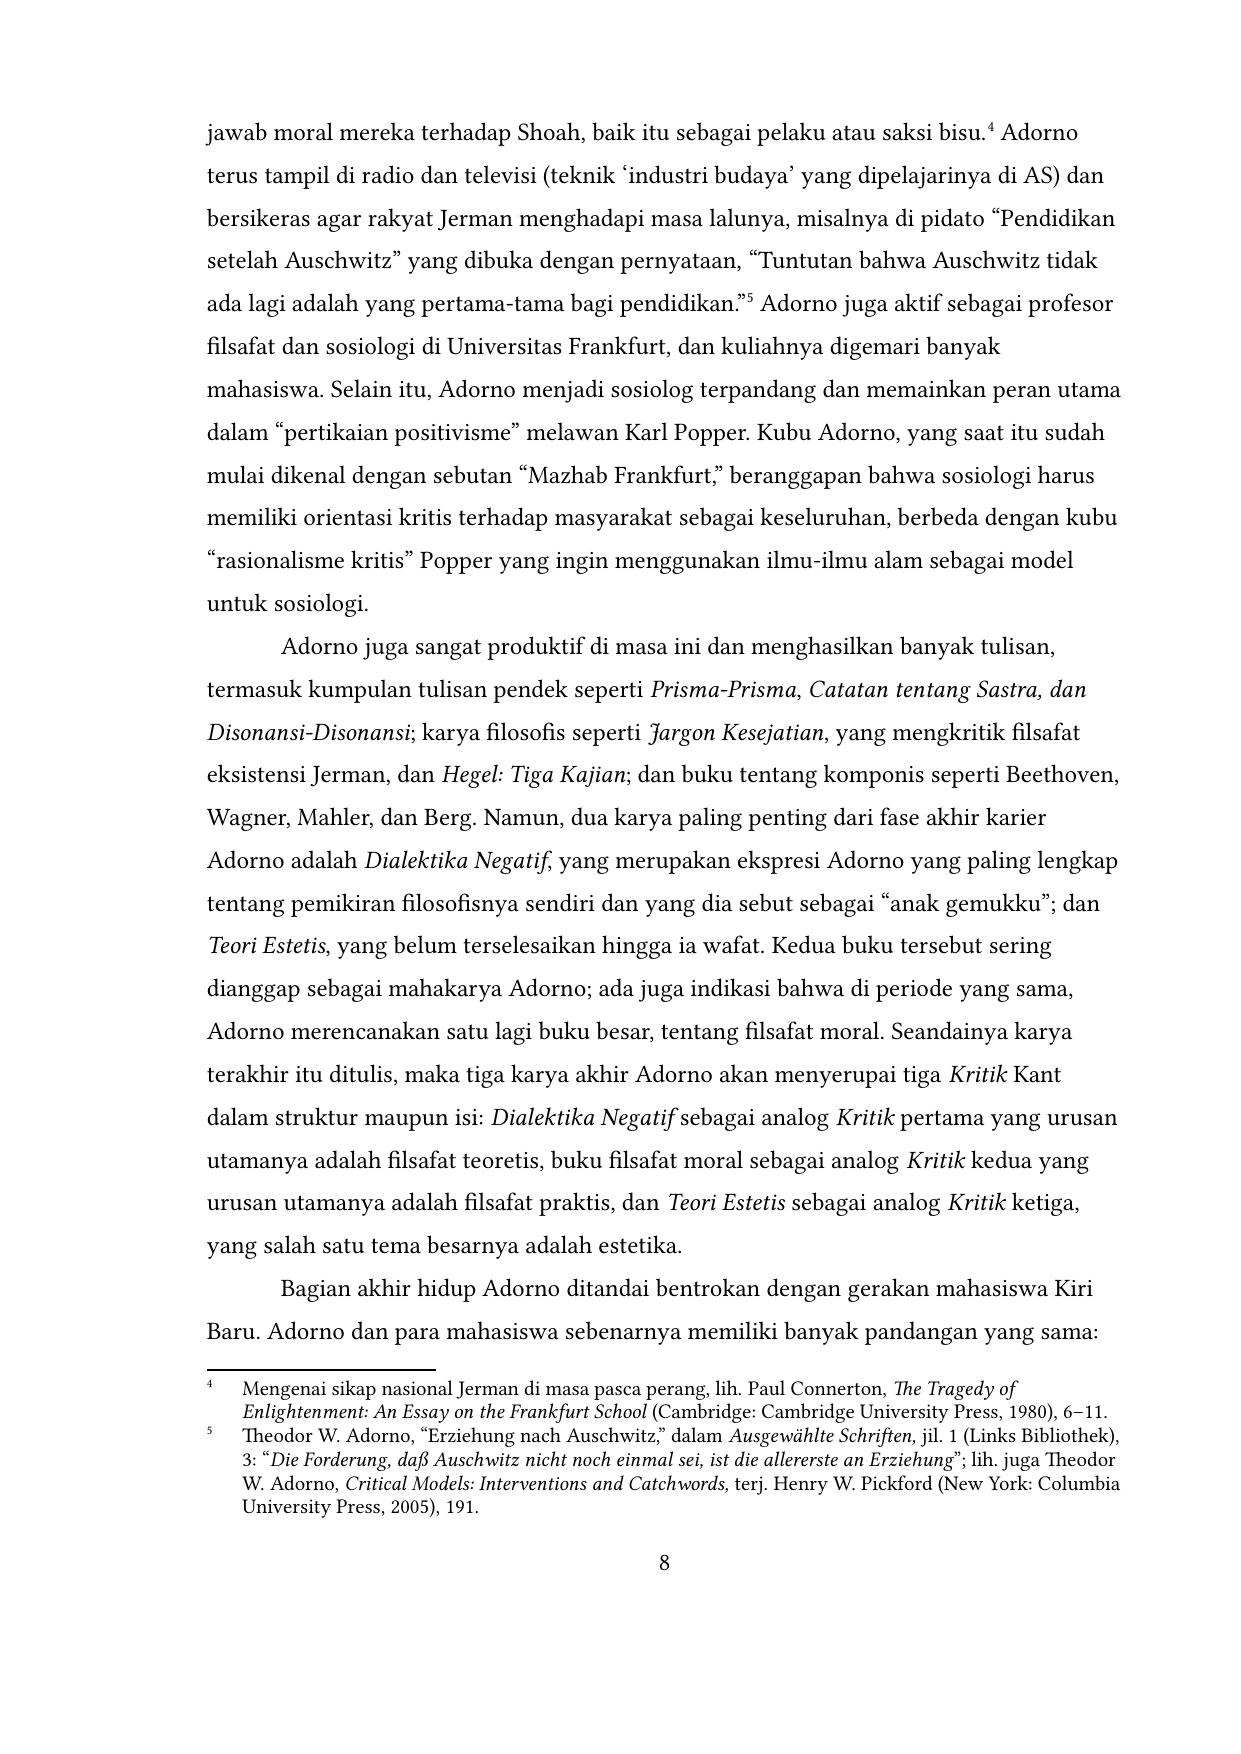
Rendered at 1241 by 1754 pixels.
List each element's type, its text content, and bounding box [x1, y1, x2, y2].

text Adorno juga sangat produktif di masa ini dan menghasilkan banyak tulisan, termasuk kumpulan tulisan pendek seperti Prisma-Prisma, Catatan tentang Sastra, dan Disonansi-Disonansi; karya filosofis seperti Jargon Kesejatian, yang mengkritik filsafat eksistensi Jerman, dan Hegel: Tiga Kajian; dan buku tentang komponis seperti Beethoven, Wagner, Mahler, dan Berg. Namun, dua karya paling penting dari fase akhir karier Adorno adalah Dialektika Negatif, yang merupakan ekspresi Adorno yang paling lengkap tentang pemikiran filosofisnya sendiri dan yang dia sebut sebagai “anak gemukku”; dan Teori Estetis, yang belum terselesaikan hingga ia wafat. Kedua buku tersebut sering dianggap sebagai mahakarya Adorno; ada juga indikasi bahwa di periode yang sama, Adorno merencanakan satu lagi buku besar, tentang filsafat moral. Seandainya karya terakhir itu ditulis, maka tiga karya akhir Adorno akan menyerupai tiga Kritik Kant dalam struktur maupun isi: Dialektika Negatif sebagai analog Kritik pertama yang urusan utamanya adalah filsafat teoretis, buku filsafat moral sebagai analog Kritik kedua yang urusan utamanya adalah filsafat praktis, dan Teori Estetis sebagai analog Kritik ketiga, yang salah satu tema besarnya adalah estetika. [207, 632, 1122, 1260]
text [207, 1274, 1122, 1345]
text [207, 118, 1122, 618]
